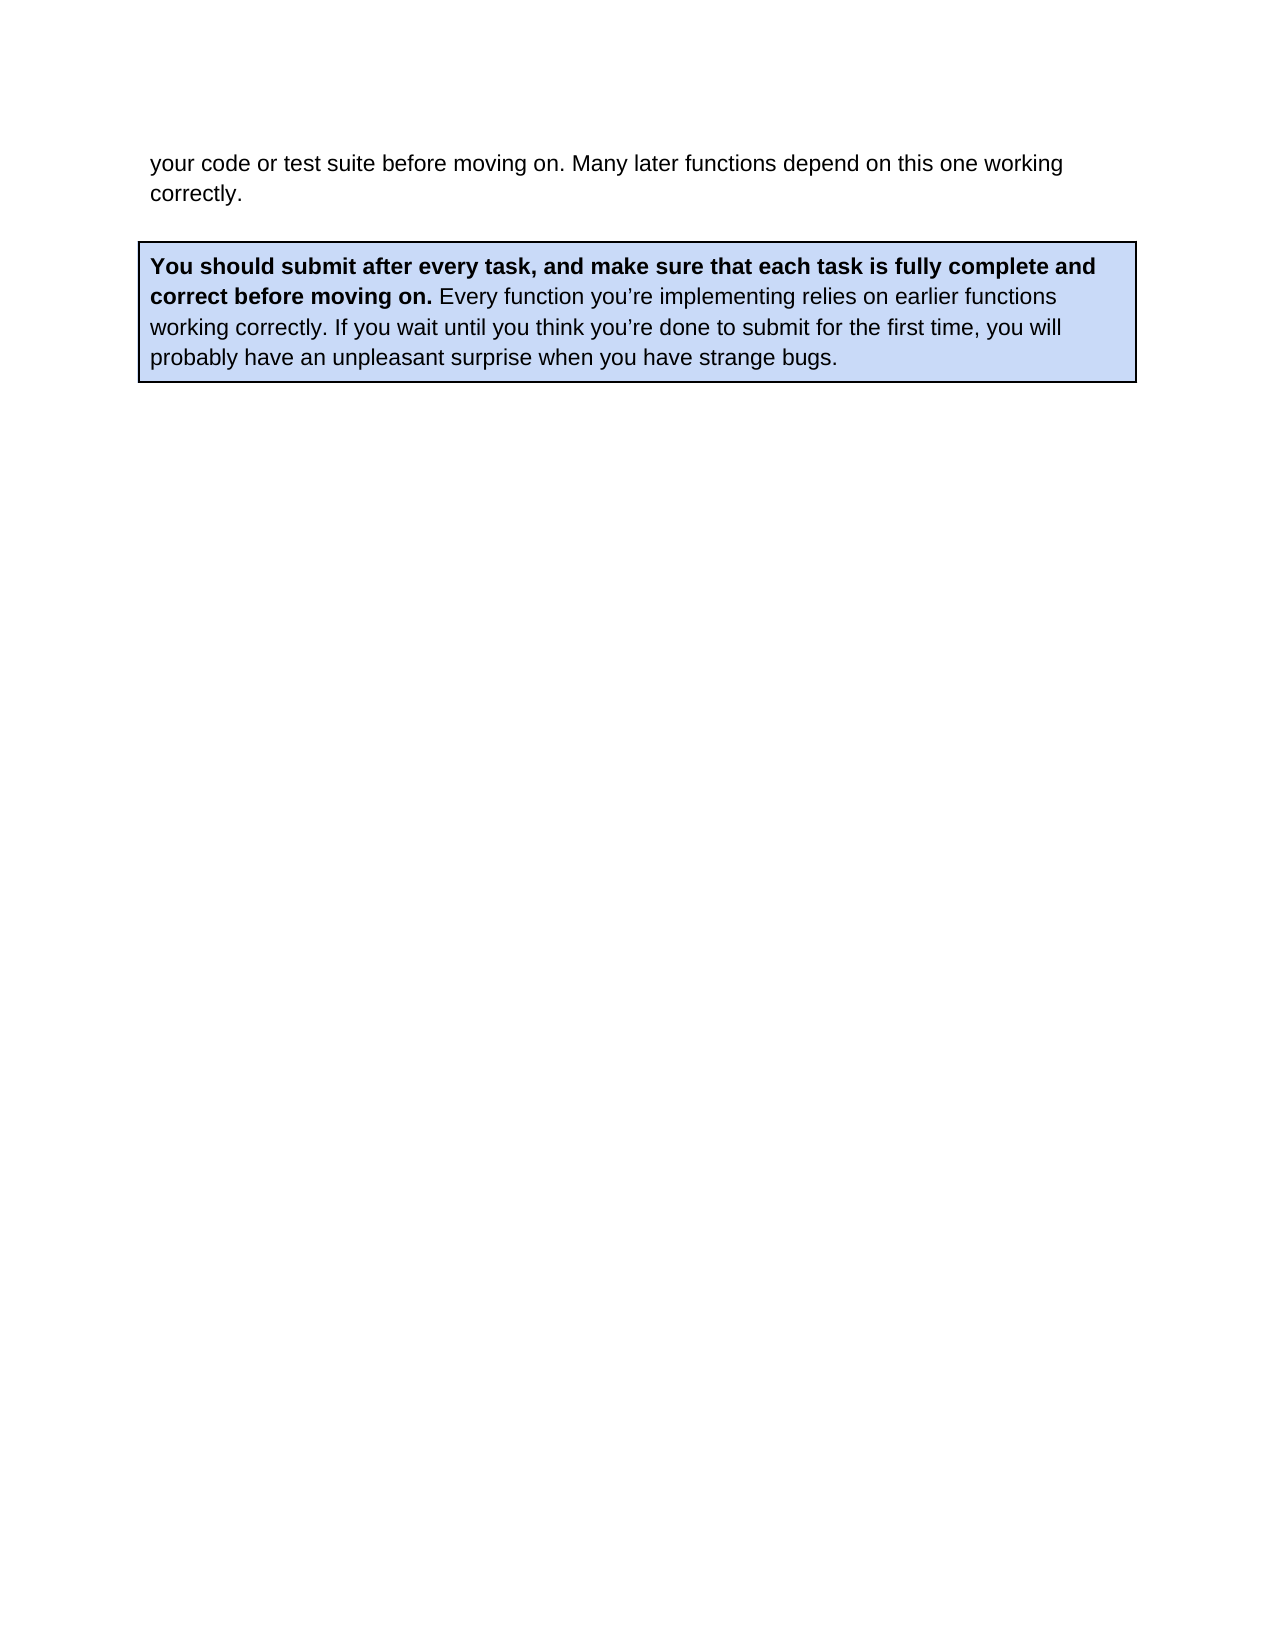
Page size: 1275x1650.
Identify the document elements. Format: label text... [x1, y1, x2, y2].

text You should submit after every task, and make sure that each task is fully complete and correct before moving on. Every function you’re implementing relies on earlier functions working correctly. If you wait until you think you’re done to submit for the first time, you will probably have an unpleasant surprise when you have strange bugs. [140, 243, 1135, 381]
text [150, 150, 1125, 207]
